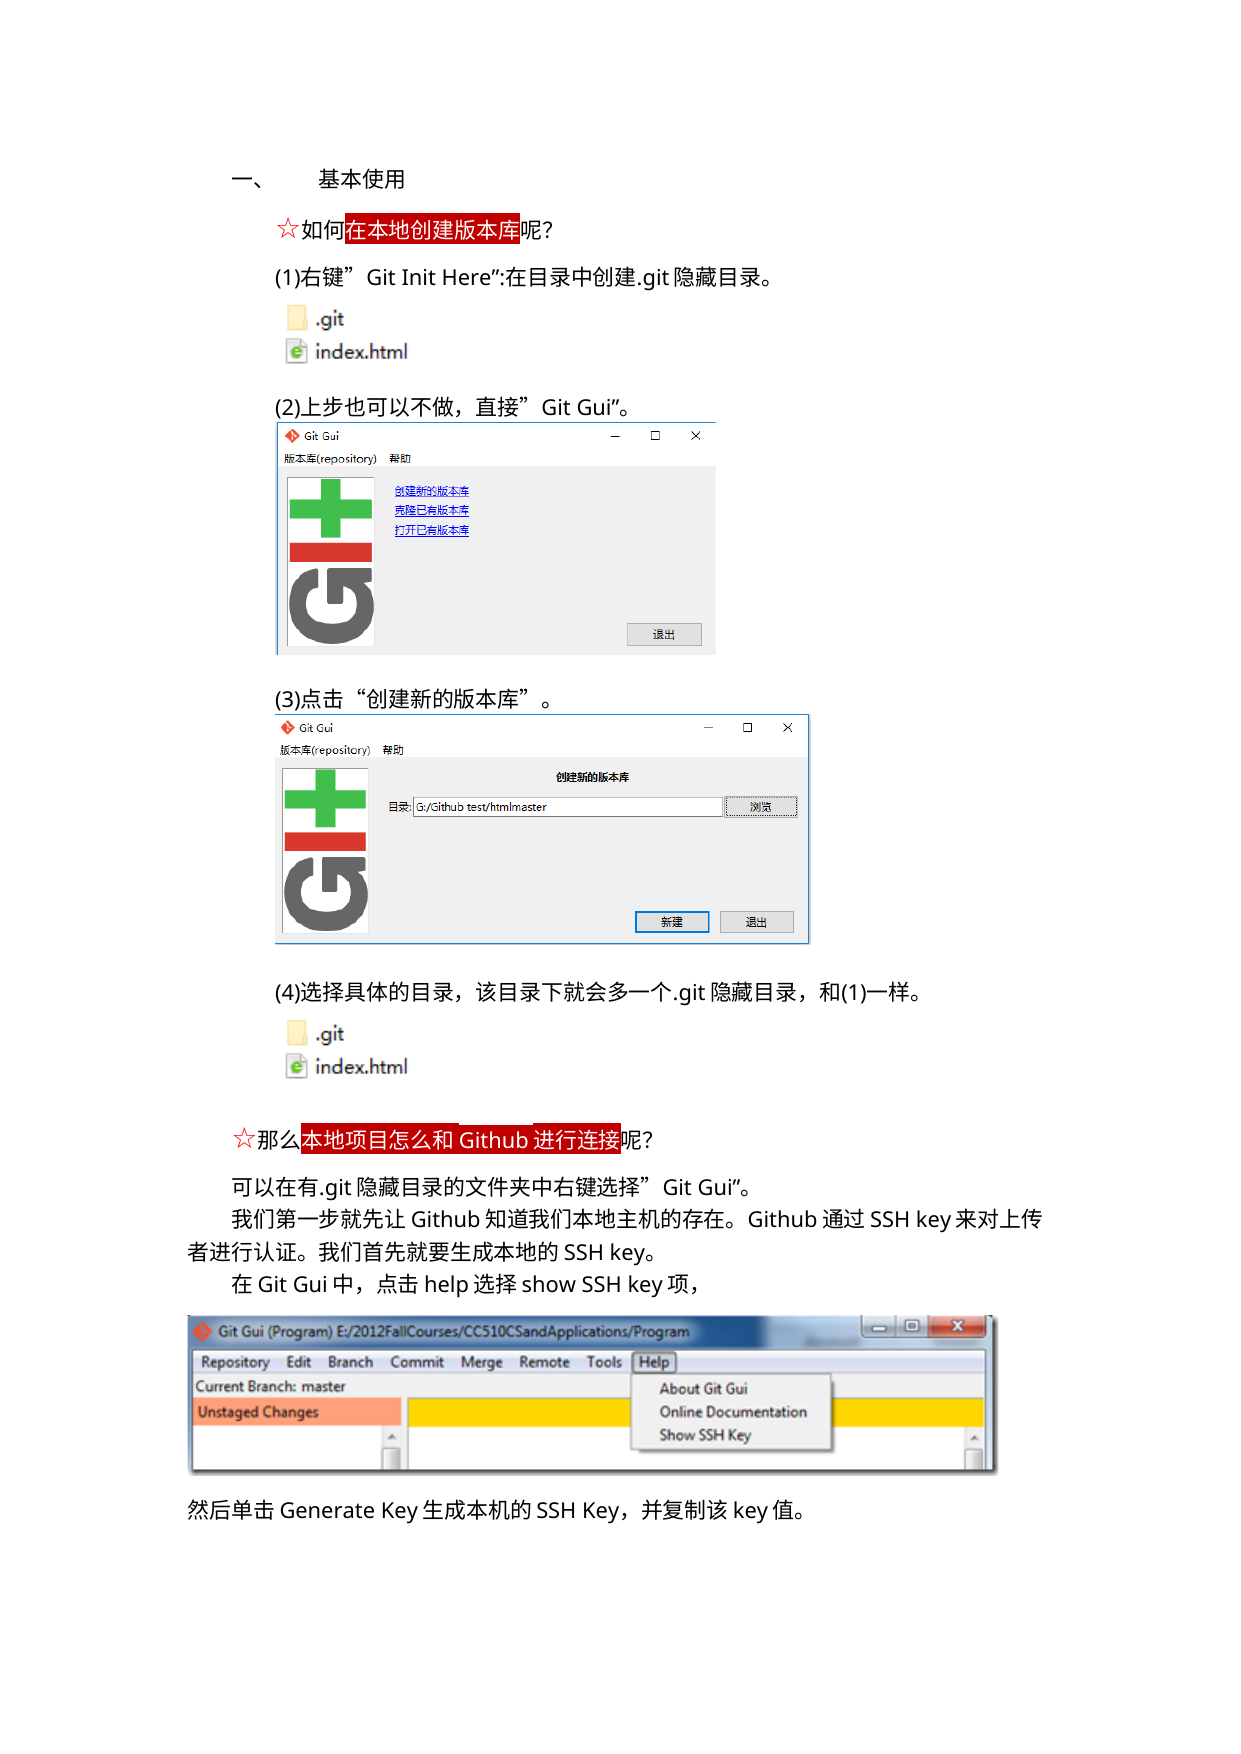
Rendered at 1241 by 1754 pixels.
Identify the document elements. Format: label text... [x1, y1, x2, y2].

picture [275, 422, 716, 655]
list (3)点击“创建新的版本库”。 [275, 682, 1053, 714]
list ☆如何在本地创建版本库呢？ [275, 194, 1053, 259]
text 我们第一步就先让Github知道我们本地主机的存在。Github通过SSH key来对上传者进行认证。我们首先就要生成本地的SSH key。 [187, 1202, 1053, 1267]
picture [275, 714, 811, 945]
list (2)上步也可以不做，直接”Git Gui”。 [275, 389, 1053, 422]
list 基本使用 [231, 162, 1053, 194]
picture [187, 1315, 999, 1476]
text 然后单击Generate Key生成本机的SSH Key，并复制该key值。 [187, 1493, 1053, 1526]
text 可以在有.git隐藏目录的文件夹中右键选择”Git Gui”。 [187, 1169, 1053, 1202]
list (4)选择具体的目录，该目录下就会多一个.git隐藏目录，和(1)一样。 [275, 974, 1053, 1007]
picture [275, 292, 457, 378]
text ☆那么本地项目怎么和Github进行连接呢？ [187, 1104, 1053, 1169]
list (1)右键”Git Init Here”:在目录中创建.git隐藏目录。 [275, 259, 1053, 292]
text 在Git Gui中，点击help选择show SSH key项， [187, 1267, 1053, 1299]
picture [275, 1007, 457, 1093]
